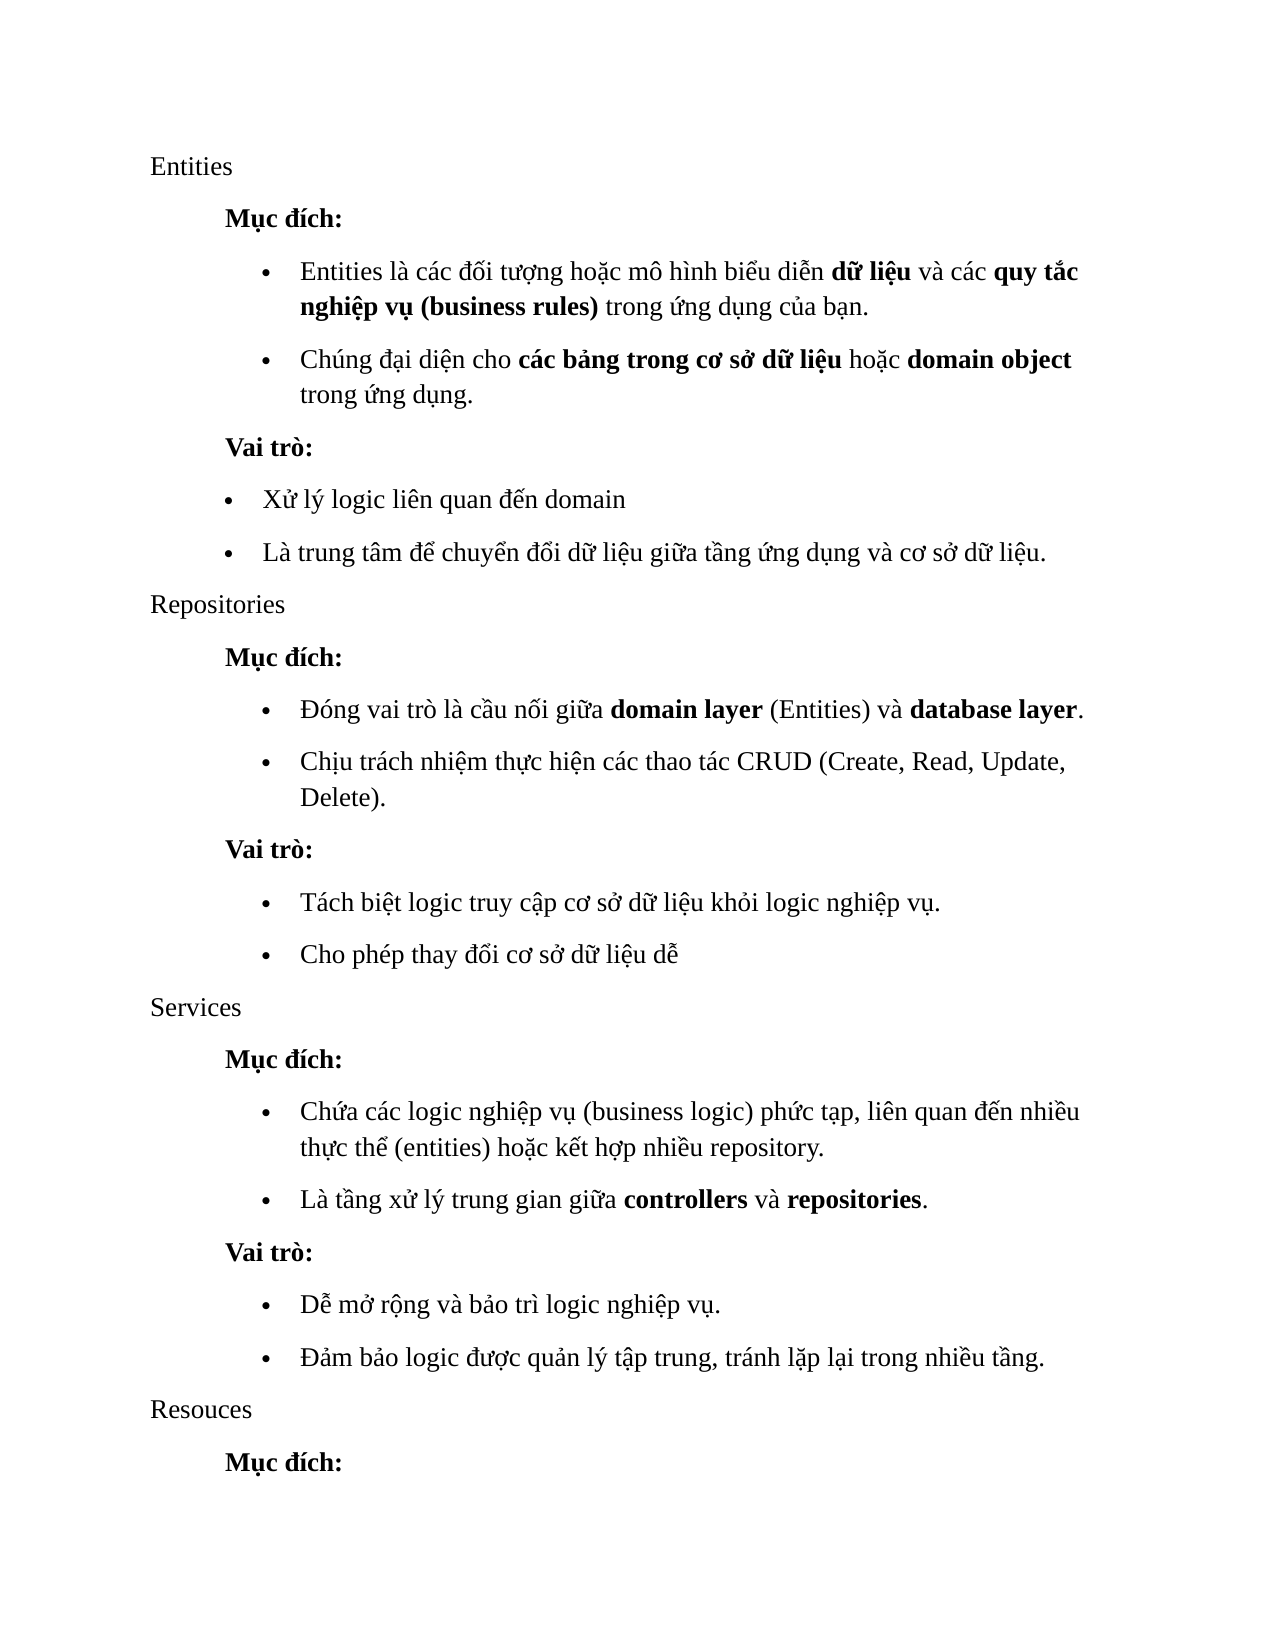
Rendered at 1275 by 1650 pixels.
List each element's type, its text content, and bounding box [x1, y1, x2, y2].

text Mục đích: [225, 202, 1125, 233]
list Chúng đại diện cho các bảng trong cơ sở dữ liệu hoặc domain object trong ứng dụng. [262, 343, 1125, 410]
list Là tầng xử lý trung gian giữa controllers và repositories. [262, 1184, 1125, 1215]
text Services [150, 991, 1125, 1022]
list Entities là các đối tượng hoặc mô hình biểu diễn dữ liệu và các quy tắc nghiệp vụ (business rules) trong ứng dụng của bạn. [262, 255, 1125, 322]
list Là trung tâm để chuyển đổi dữ liệu giữa tầng ứng dụng và cơ sở dữ liệu. [225, 536, 1125, 567]
text Vai trò: [225, 833, 1125, 865]
list Dễ mở rộng và bảo trì logic nghiệp vụ. [262, 1288, 1125, 1319]
text Resouces [150, 1393, 1125, 1424]
list Tách biệt logic truy cập cơ sở dữ liệu khỏi logic nghiệp vụ. [262, 886, 1125, 917]
text Entities [150, 150, 1125, 181]
list Cho phép thay đổi cơ sở dữ liệu dễ [262, 938, 1125, 969]
list Đóng vai trò là cầu nối giữa domain layer (Entities) và database layer. [262, 693, 1125, 724]
list Chịu trách nhiệm thực hiện các thao tác CRUD (Create, Read, Update, Delete). [262, 745, 1125, 812]
list Xử lý logic liên quan đến domain [225, 483, 1125, 514]
text Mục đích: [225, 641, 1125, 672]
text Mục đích: [225, 1043, 1125, 1074]
list Chứa các logic nghiệp vụ (business logic) phức tạp, liên quan đến nhiều thực thể (entities) hoặc kết hợp nhiều repository. [262, 1096, 1125, 1162]
text Vai trò: [225, 1236, 1125, 1267]
text Repositories [150, 588, 1125, 619]
list Đảm bảo logic được quản lý tập trung, tránh lặp lại trong nhiều tầng. [262, 1341, 1125, 1372]
text Vai trò: [225, 431, 1125, 462]
text Mục đích: [225, 1446, 1125, 1477]
